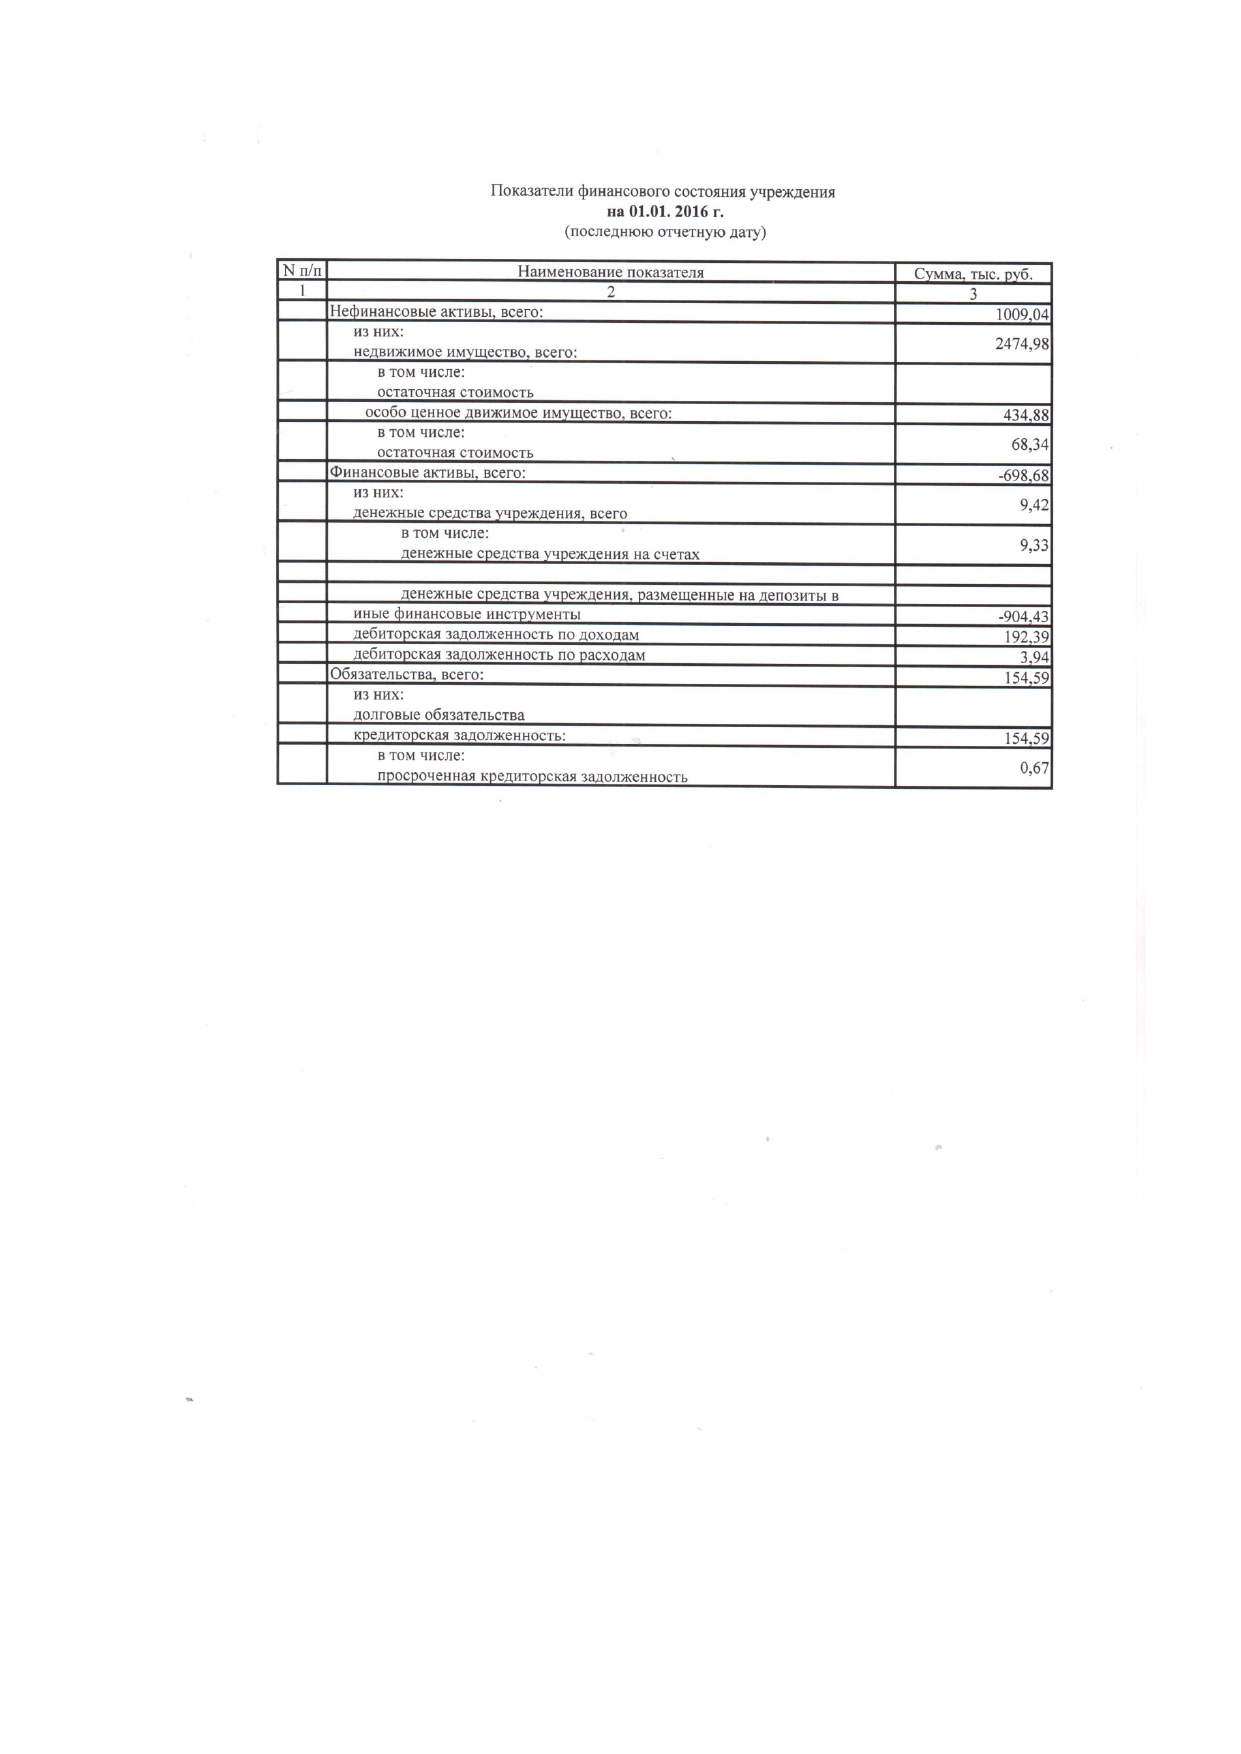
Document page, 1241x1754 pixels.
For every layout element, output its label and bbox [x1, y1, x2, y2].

picture [177, 118, 1151, 1458]
